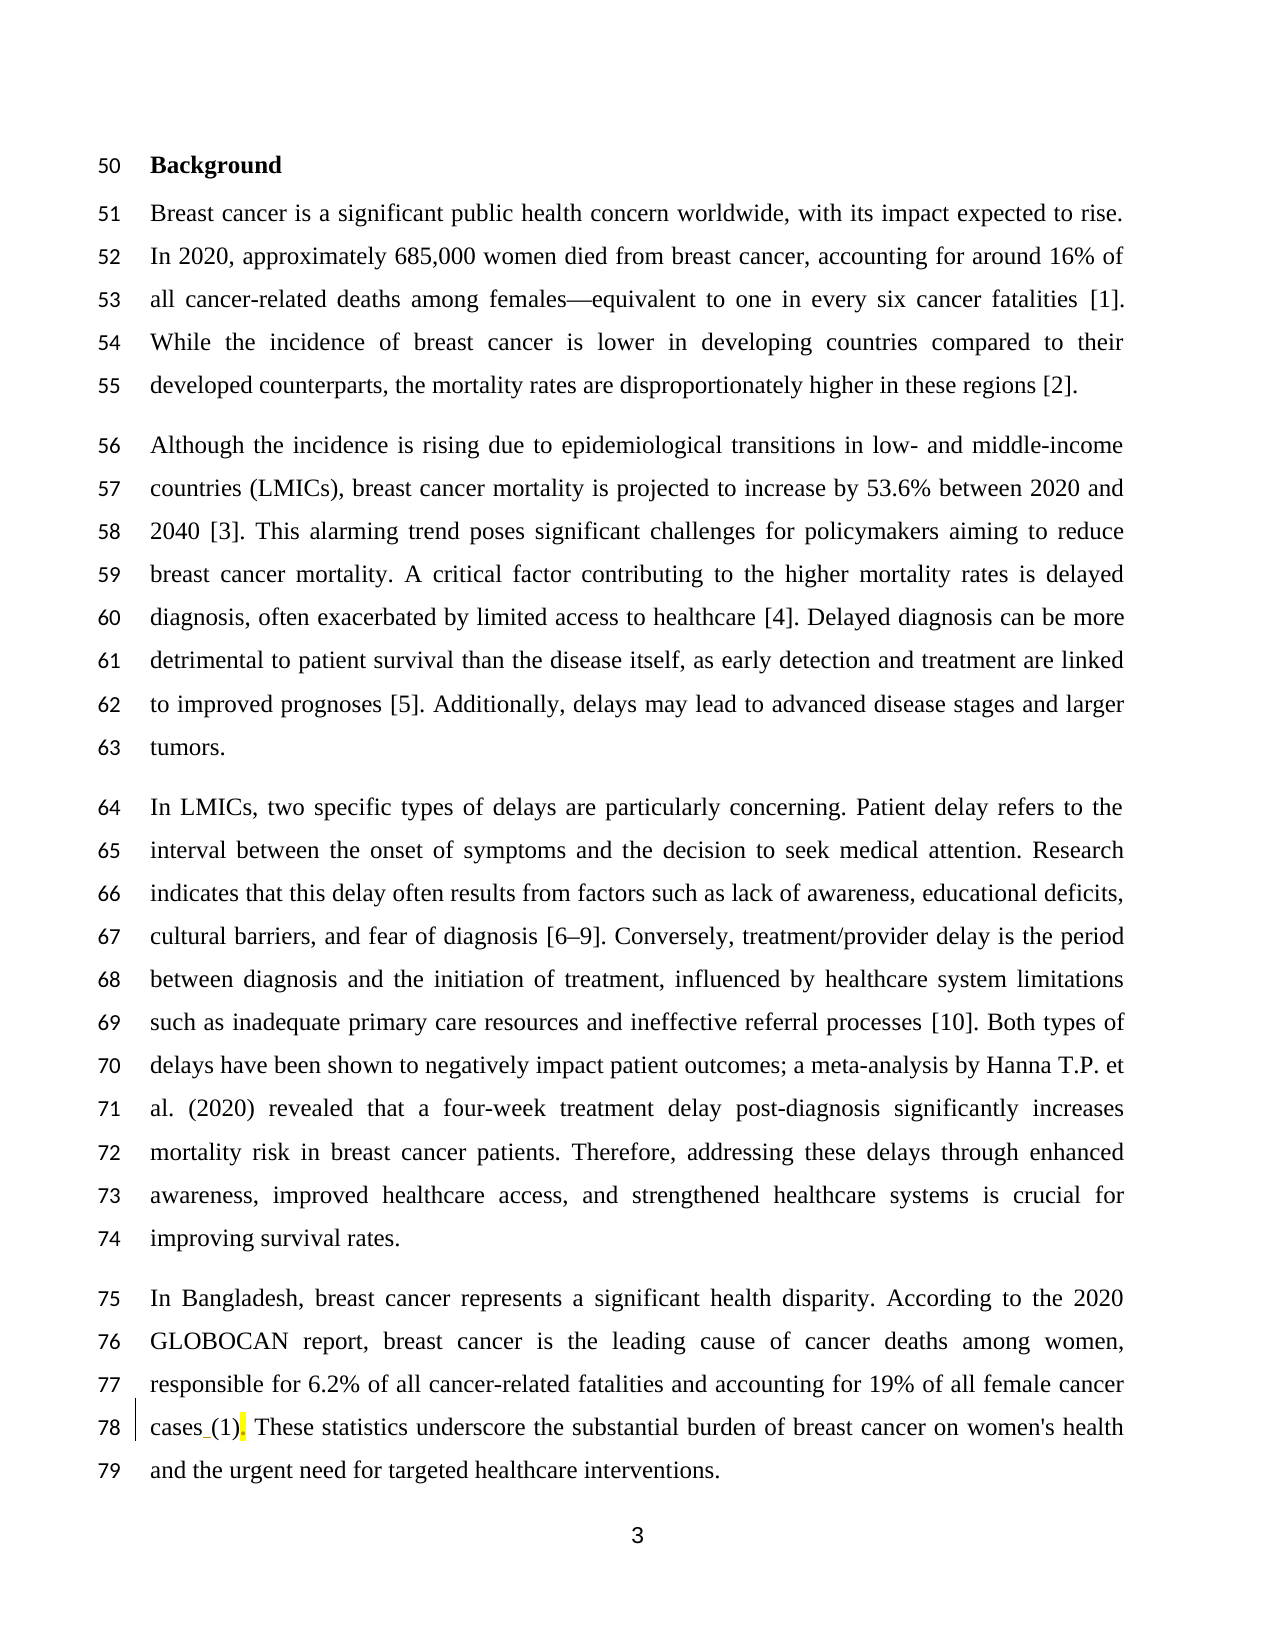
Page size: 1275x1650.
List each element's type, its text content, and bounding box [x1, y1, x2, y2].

text In LMICs, two specific types of delays are particularly concerning. Patient delay refers to the interval between the onset of symptoms and the decision to seek medical attention. Research indicates that this delay often results from factors such as lack of awareness, educational deficits, cultural barriers, and fear of diagnosis [6–9]. Conversely, treatment/provider delay is the period between diagnosis and the initiation of treatment, influenced by healthcare system limitations such as inadequate primary care resources and ineffective referral processes [10]. Both types of delays have been shown to negatively impact patient outcomes; a meta-analysis by Hanna T.P. et al. (2020) revealed that a four-week treatment delay post-diagnosis significantly increases mortality risk in breast cancer patients. Therefore, addressing these delays through enhanced awareness, improved healthcare access, and strengthened healthcare systems is crucial for improving survival rates. [150, 792, 1125, 1252]
text Background [150, 150, 1125, 179]
text Breast cancer is a significant public health concern worldwide, with its impact expected to rise. In 2020, approximately 685,000 women died from breast cancer, accounting for around 16% of all cancer-related deaths among females—equivalent to one in every six cancer fatalities [1]. While the incidence of breast cancer is lower in developing countries compared to their developed counterparts, the mortality rates are disproportionately higher in these regions [2]. [150, 198, 1125, 399]
text Although the incidence is rising due to epidemiological transitions in low- and middle-income countries (LMICs), breast cancer mortality is projected to increase by 53.6% between 2020 and 2040 [3]. This alarming trend poses significant challenges for policymakers aiming to reduce breast cancer mortality. A critical factor contributing to the higher mortality rates is delayed diagnosis, often exacerbated by limited access to healthcare [4]. Delayed diagnosis can be more detrimental to patient survival than the disease itself, as early detection and treatment are linked to improved prognoses [5]. Additionally, delays may lead to advanced disease stages and larger tumors. [150, 430, 1125, 761]
